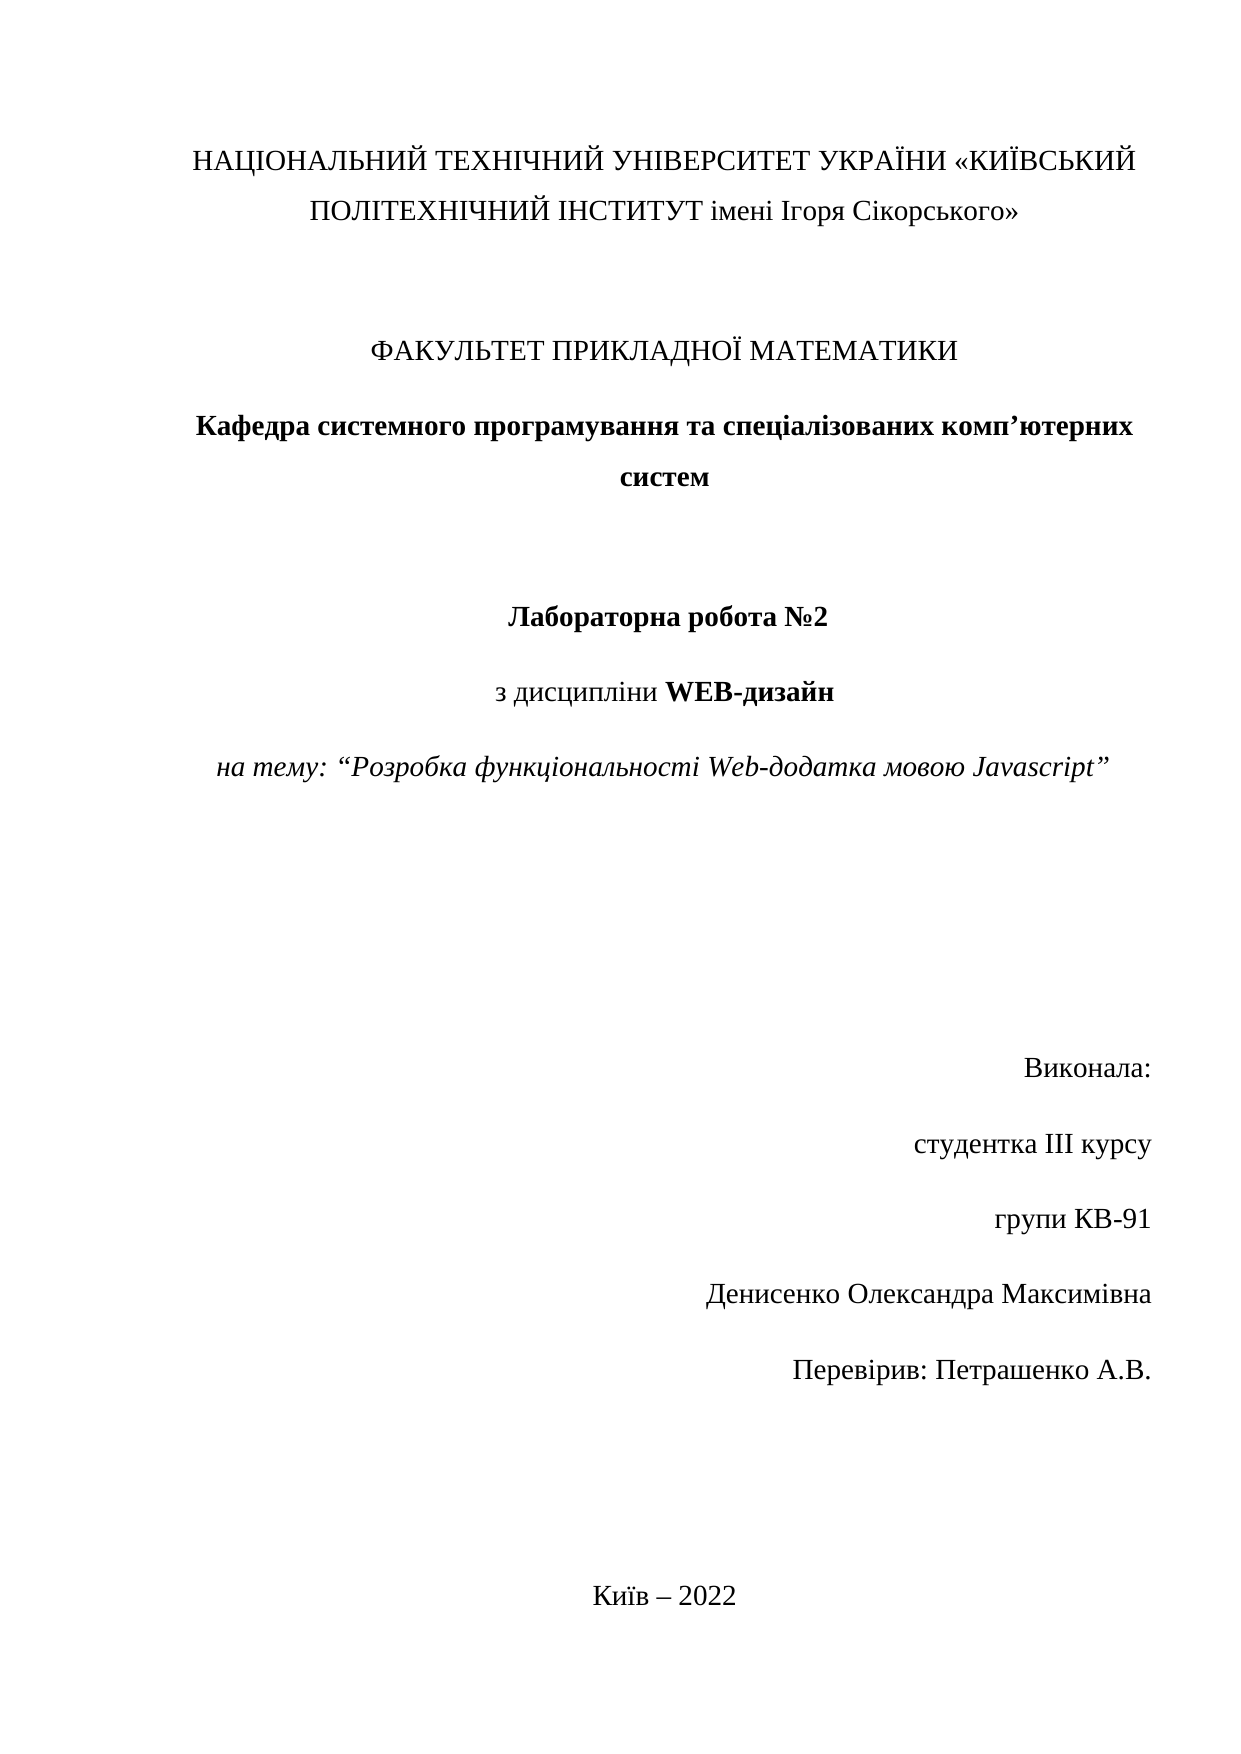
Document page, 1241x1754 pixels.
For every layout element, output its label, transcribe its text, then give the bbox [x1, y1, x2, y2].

text групи КВ-91 [177, 1201, 1152, 1235]
text НАЦІОНАЛЬНИЙ ТЕХНІЧНИЙ УНІВЕРСИТЕТ УКРАЇНИ «КИЇВСЬКИЙ ПОЛІТЕХНІЧНИЙ ІНСТИТУТ імені Ігоря Сікорського» [177, 143, 1152, 227]
text ФАКУЛЬТЕТ ПРИКЛАДНОЇ МАТЕМАТИКИ [177, 333, 1152, 367]
text з дисципліни WEB-дизайн [177, 674, 1152, 707]
text Кафедра системного програмування та спеціалізованих комп’ютерних систем [177, 408, 1152, 492]
text Перевірив: Петрашенко А.В. [177, 1352, 1152, 1385]
text Лабораторна робота №2 [177, 599, 1152, 632]
text Київ – 2022 [177, 1578, 1152, 1611]
text Денисенко Олександра Максимівна [177, 1276, 1152, 1310]
text на тему: “Розробка функціональності Web-додатка мовою Javascript” [177, 749, 1152, 783]
text Виконала: [177, 1051, 1152, 1084]
text студентка ІII курсу [177, 1126, 1152, 1159]
